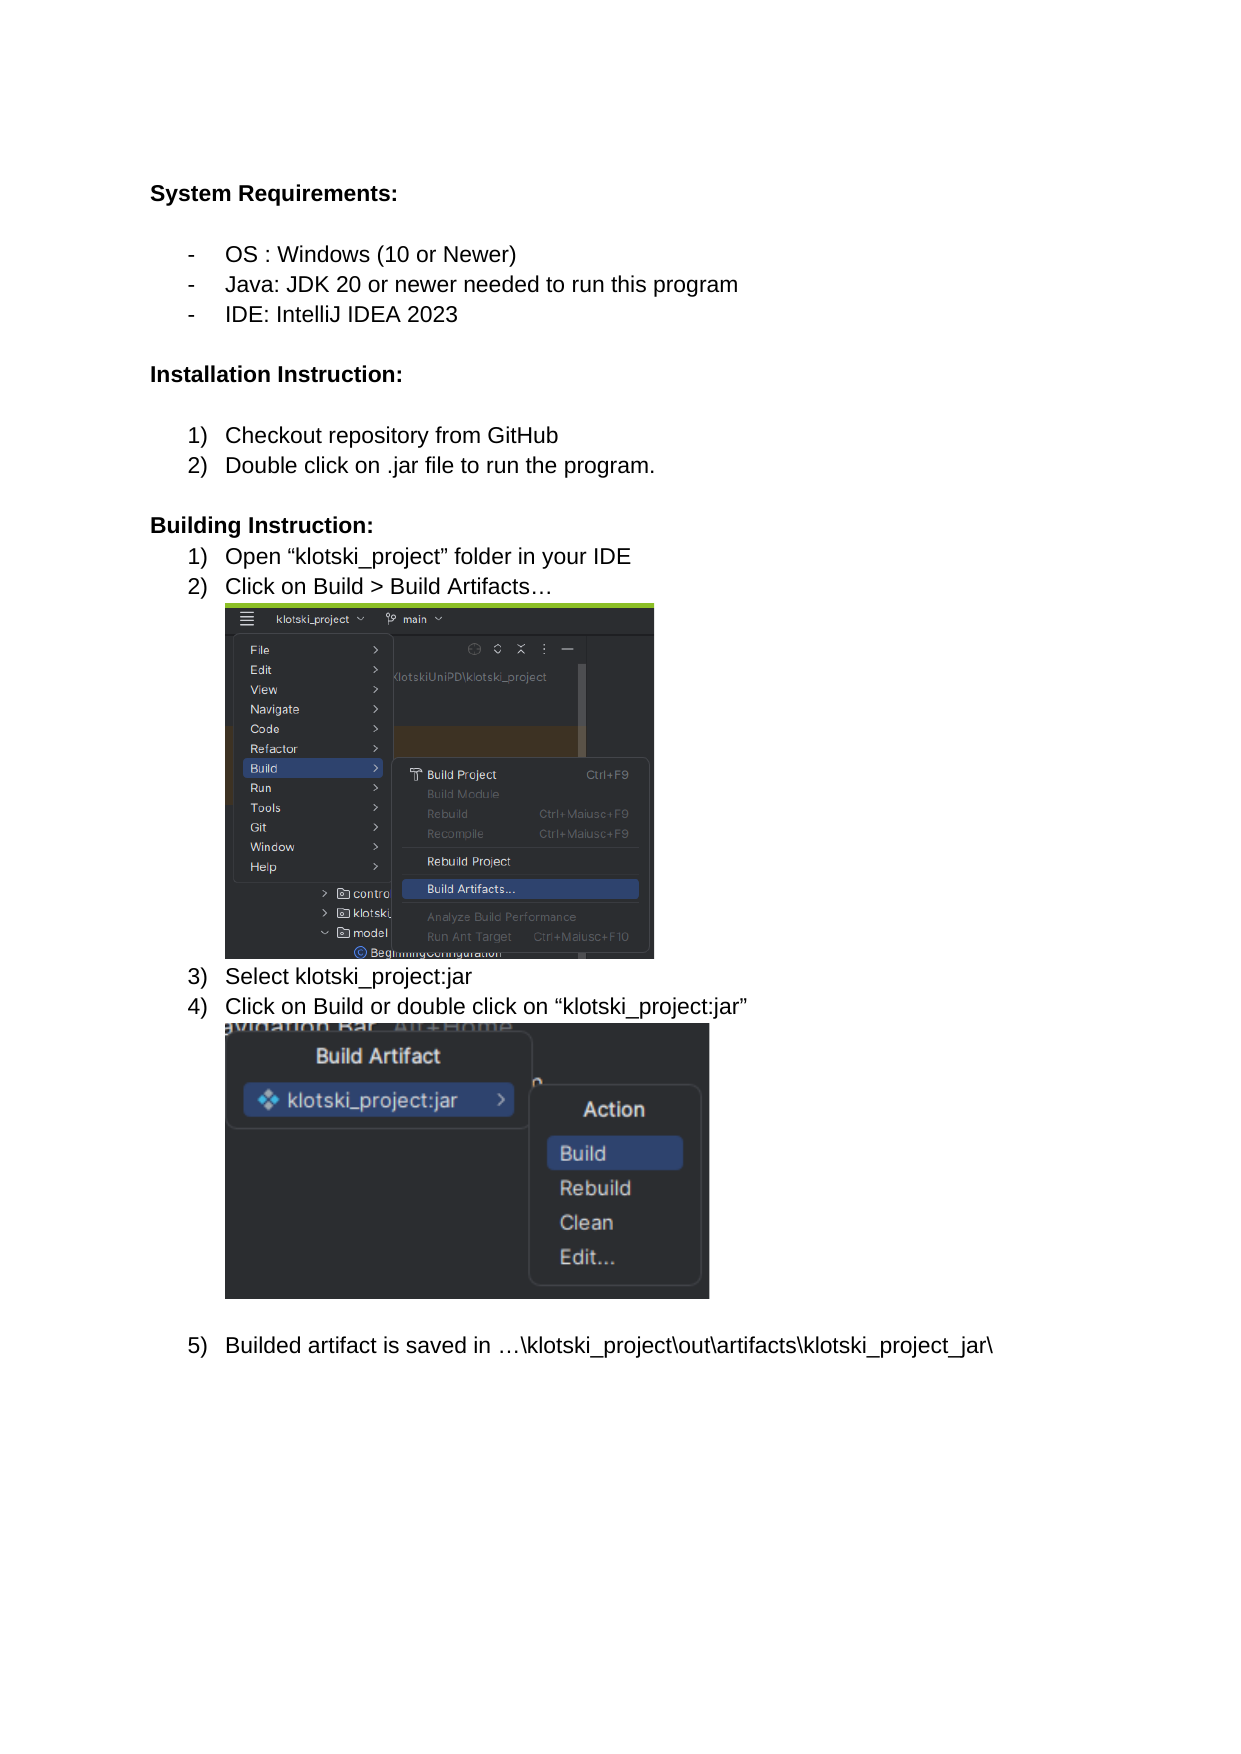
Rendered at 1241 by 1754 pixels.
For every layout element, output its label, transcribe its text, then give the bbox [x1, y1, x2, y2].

picture [225, 603, 655, 959]
list Select klotski_project:jar [187, 963, 1090, 989]
list Java: JDK 20 or newer needed to run this program [187, 271, 1090, 297]
text System Requirements: [150, 180, 1090, 207]
list OS : Windows (10 or Newer) [187, 241, 1090, 267]
list Checkout repository from GitHub [187, 422, 1090, 448]
list Open “klotski_project” folder in your IDE [187, 543, 1090, 569]
list Click on Build > Build Artifacts… [187, 573, 1090, 599]
text Building Instruction: [150, 512, 1090, 539]
picture [225, 1023, 710, 1299]
list Double click on .jar file to run the program. [187, 452, 1090, 478]
list Builded artifact is saved in …\klotski_project\out\artifacts\klotski_project_jar\ [187, 1332, 1090, 1359]
list IDE: IntelliJ IDEA 2023 [187, 301, 1090, 327]
list Click on Build or double click on “klotski_project:jar” [187, 993, 1090, 1019]
text Installation Instruction: [150, 361, 1090, 388]
